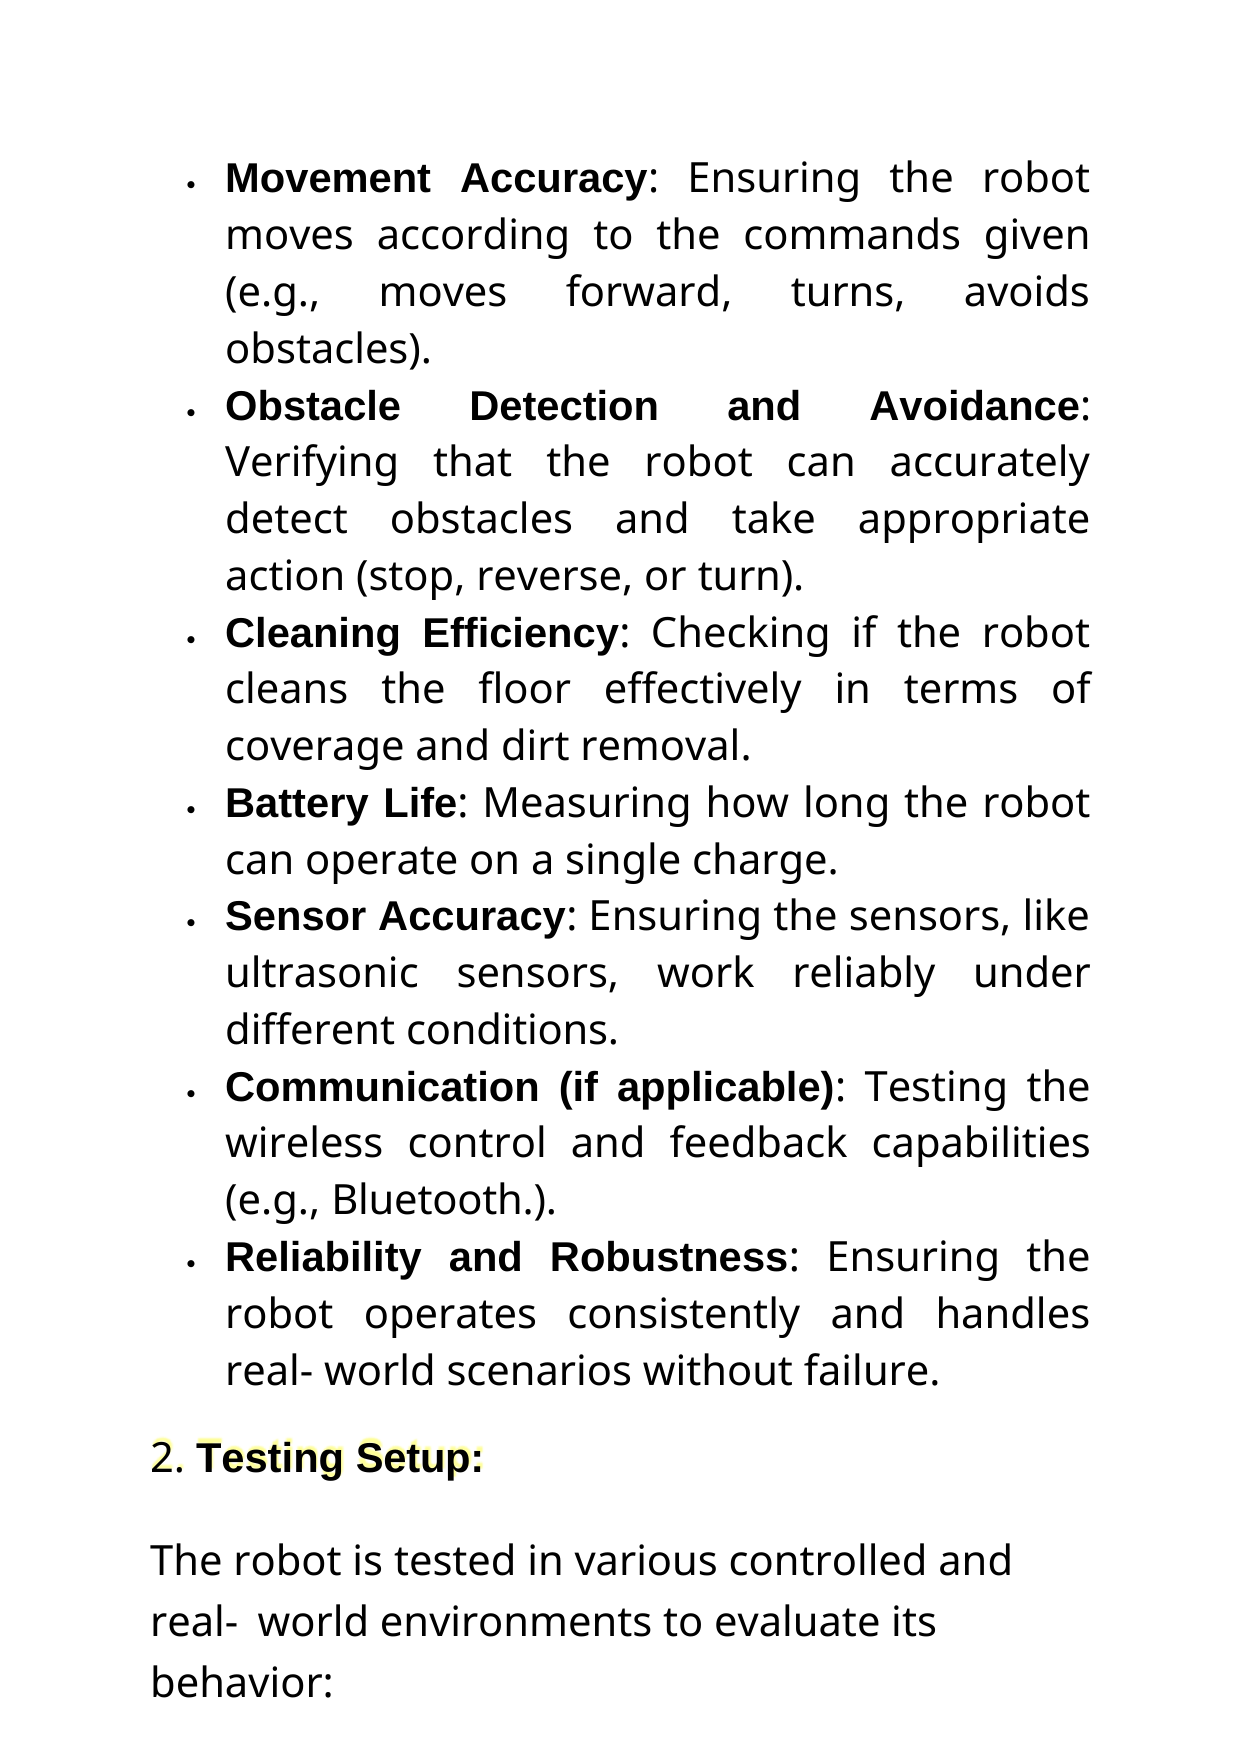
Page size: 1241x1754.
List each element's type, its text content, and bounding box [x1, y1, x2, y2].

list Sensor Accuracy: Ensuring the sensors, like ultrasonic sensors, work reliably under different conditions. [187, 886, 1091, 1057]
text The robot is tested in various controlled and real- world environments to evaluate its behavior: [150, 1530, 1091, 1709]
list Cleaning Efficiency: Checking if the robot cleans the floor effectively in terms of coverage and dirt removal. [187, 602, 1090, 773]
list Obstacle Detection and Avoidance: Verifying that the robot can accurately detect obstacles and take appropriate action (stop, reverse, or turn). [187, 375, 1091, 602]
list Reliability and Robustness: Ensuring the robot operates consistently and handles real- world scenarios without failure. [187, 1227, 1091, 1397]
list Movement Accuracy: Ensuring the robot moves according to the commands given (e.g., moves forward, turns, avoids obstacles). [187, 148, 1091, 375]
picture [149, 1414, 513, 1504]
list Communication (if applicable): Testing the wireless control and feedback capabilities (e.g., Bluetooth.). [187, 1057, 1091, 1227]
list Battery Life: Measuring how long the robot can operate on a single charge. [187, 773, 1091, 886]
